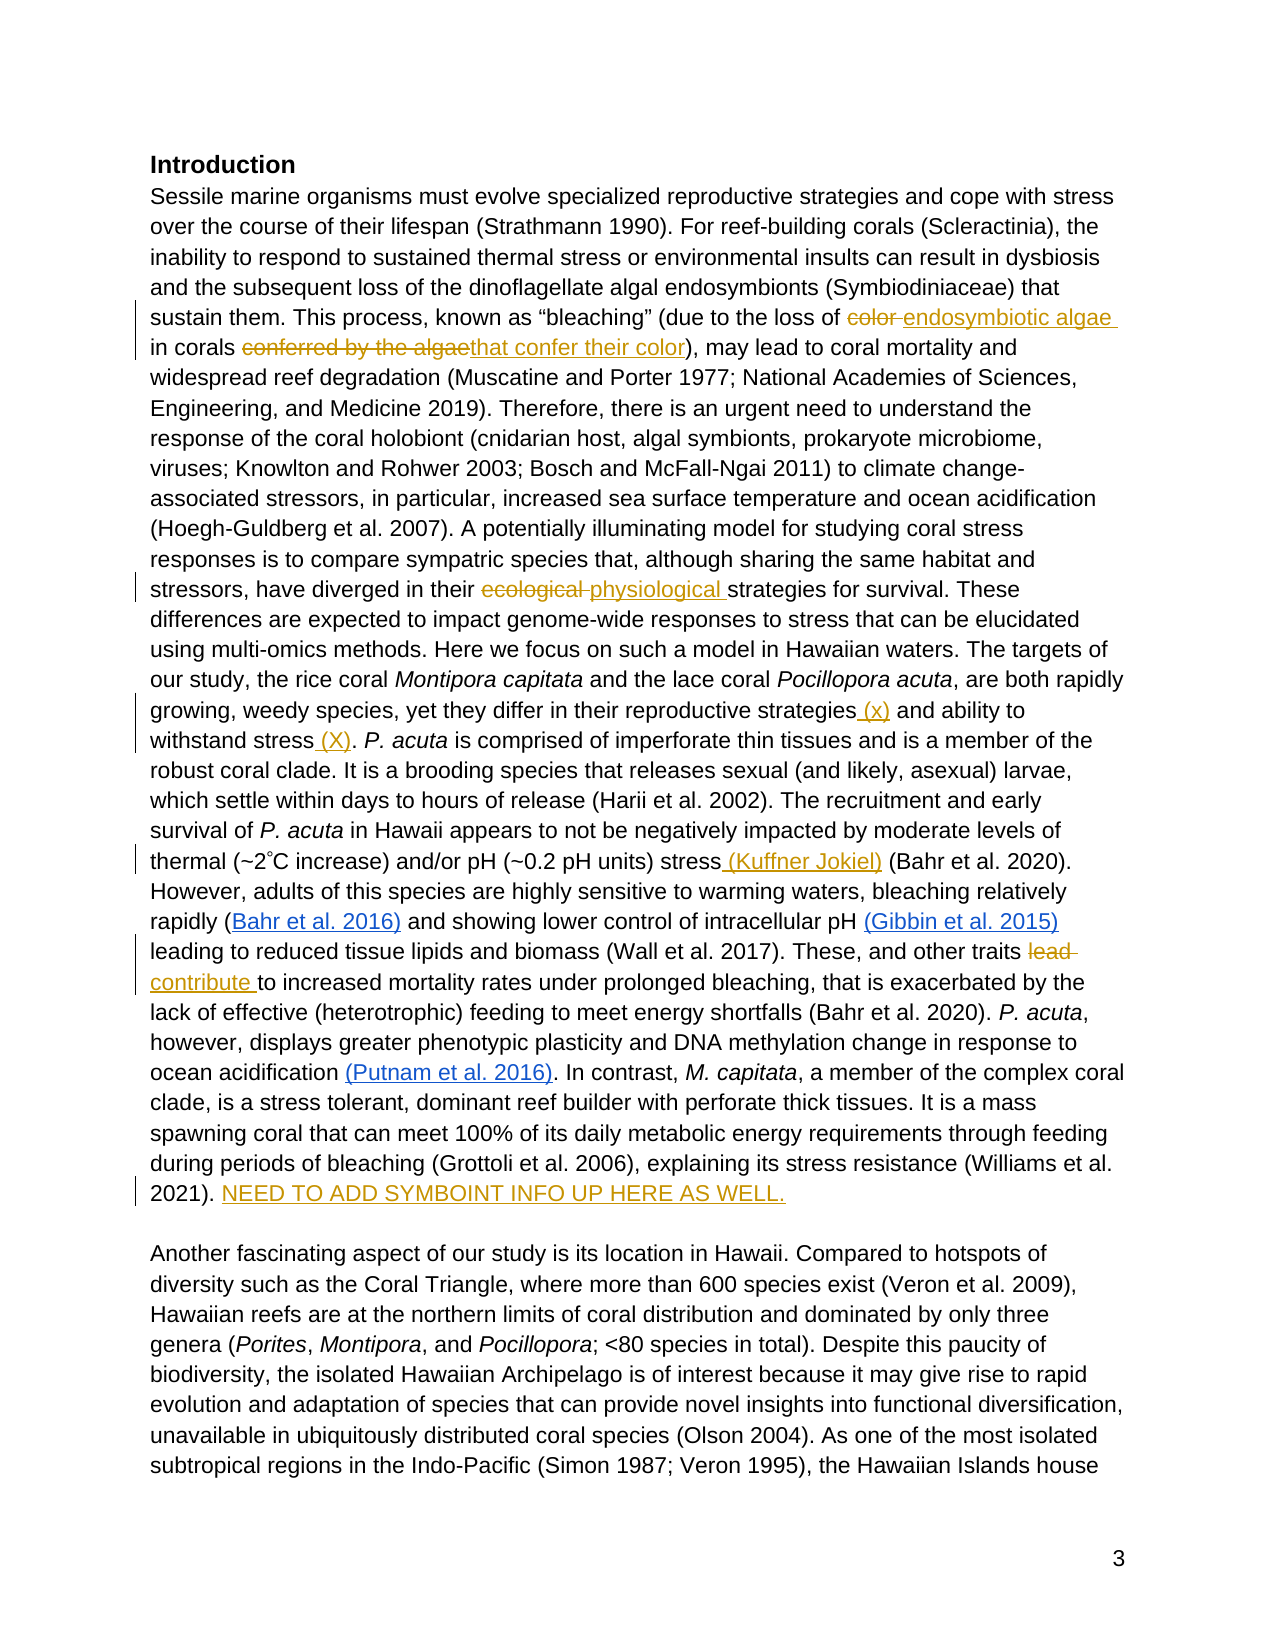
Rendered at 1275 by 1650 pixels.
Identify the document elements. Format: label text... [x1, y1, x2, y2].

text Introduction [150, 150, 1125, 179]
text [150, 1240, 1125, 1478]
text Sessile marine organisms must evolve specialized reproductive strategies and cope with stress over the course of their lifespan (Strathmann 1990). For reef-building corals (Scleractinia), the inability to respond to sustained thermal stress or environmental insults can result in dysbiosis and the subsequent loss of the dinoflagellate algal endosymbionts (Symbiodiniaceae) that sustain them. This process, known as “bleaching” (due to the loss of in corals ), may lead to coral mortality and widespread reef degradation (Muscatine and Porter 1977; National Academies of Sciences, Engineering, and Medicine 2019). Therefore, there is an urgent need to understand the response of the coral holobiont (cnidarian host, algal symbionts, prokaryote microbiome, viruses; Knowlton and Rohwer 2003; Bosch and McFall-Ngai 2011) to climate change-associated stressors, in particular, increased sea surface temperature and ocean acidification (Hoegh-Guldberg et al. 2007). A potentially illuminating model for studying coral stress responses is to compare sympatric species that, although sharing the same habitat and stressors, have diverged in their strategies for survival. These differences are expected to impact genome-wide responses to stress that can be elucidated using multi-omics methods. Here we focus on such a model in Hawaiian waters. The targets of our study, the rice coral Montipora capitata and the lace coral Pocillopora acuta, are both rapidly growing, weedy species, yet they differ in their reproductive strategies and ability to withstand stress. P. acuta is comprised of imperforate thin tissues and is a member of the robust coral clade. It is a brooding species that releases sexual (and likely, asexual) larvae, which settle within days to hours of release (Harii et al. 2002). The recruitment and early survival of P. acuta in Hawaii appears to not be negatively impacted by moderate levels of thermal (~2C increase) and/or pH (~0.2 pH units) stress (Bahr et al. 2020). However, adults of this species are highly sensitive to warming waters, bleaching relatively rapidly (Bahr et al. 2016) and showing lower control of intracellular pH (Gibbin et al. 2015) leading to reduced tissue lipids and biomass (Wall et al. 2017). These, and other traits to increased mortality rates under prolonged bleaching, that is exacerbated by the lack of effective (heterotrophic) feeding to meet energy shortfalls (Bahr et al. 2020). P. acuta, however, displays greater phenotypic plasticity and DNA methylation change in response to ocean acidification (Putnam et al. 2016). In contrast, M. capitata, a member of the complex coral clade, is a stress tolerant, dominant reef builder with perforate thick tissues. It is a mass spawning coral that can meet 100% of its daily metabolic energy requirements through feeding during periods of bleaching (Grottoli et al. 2006), explaining its stress resistance (Williams et al. 2021). [150, 183, 1125, 1206]
